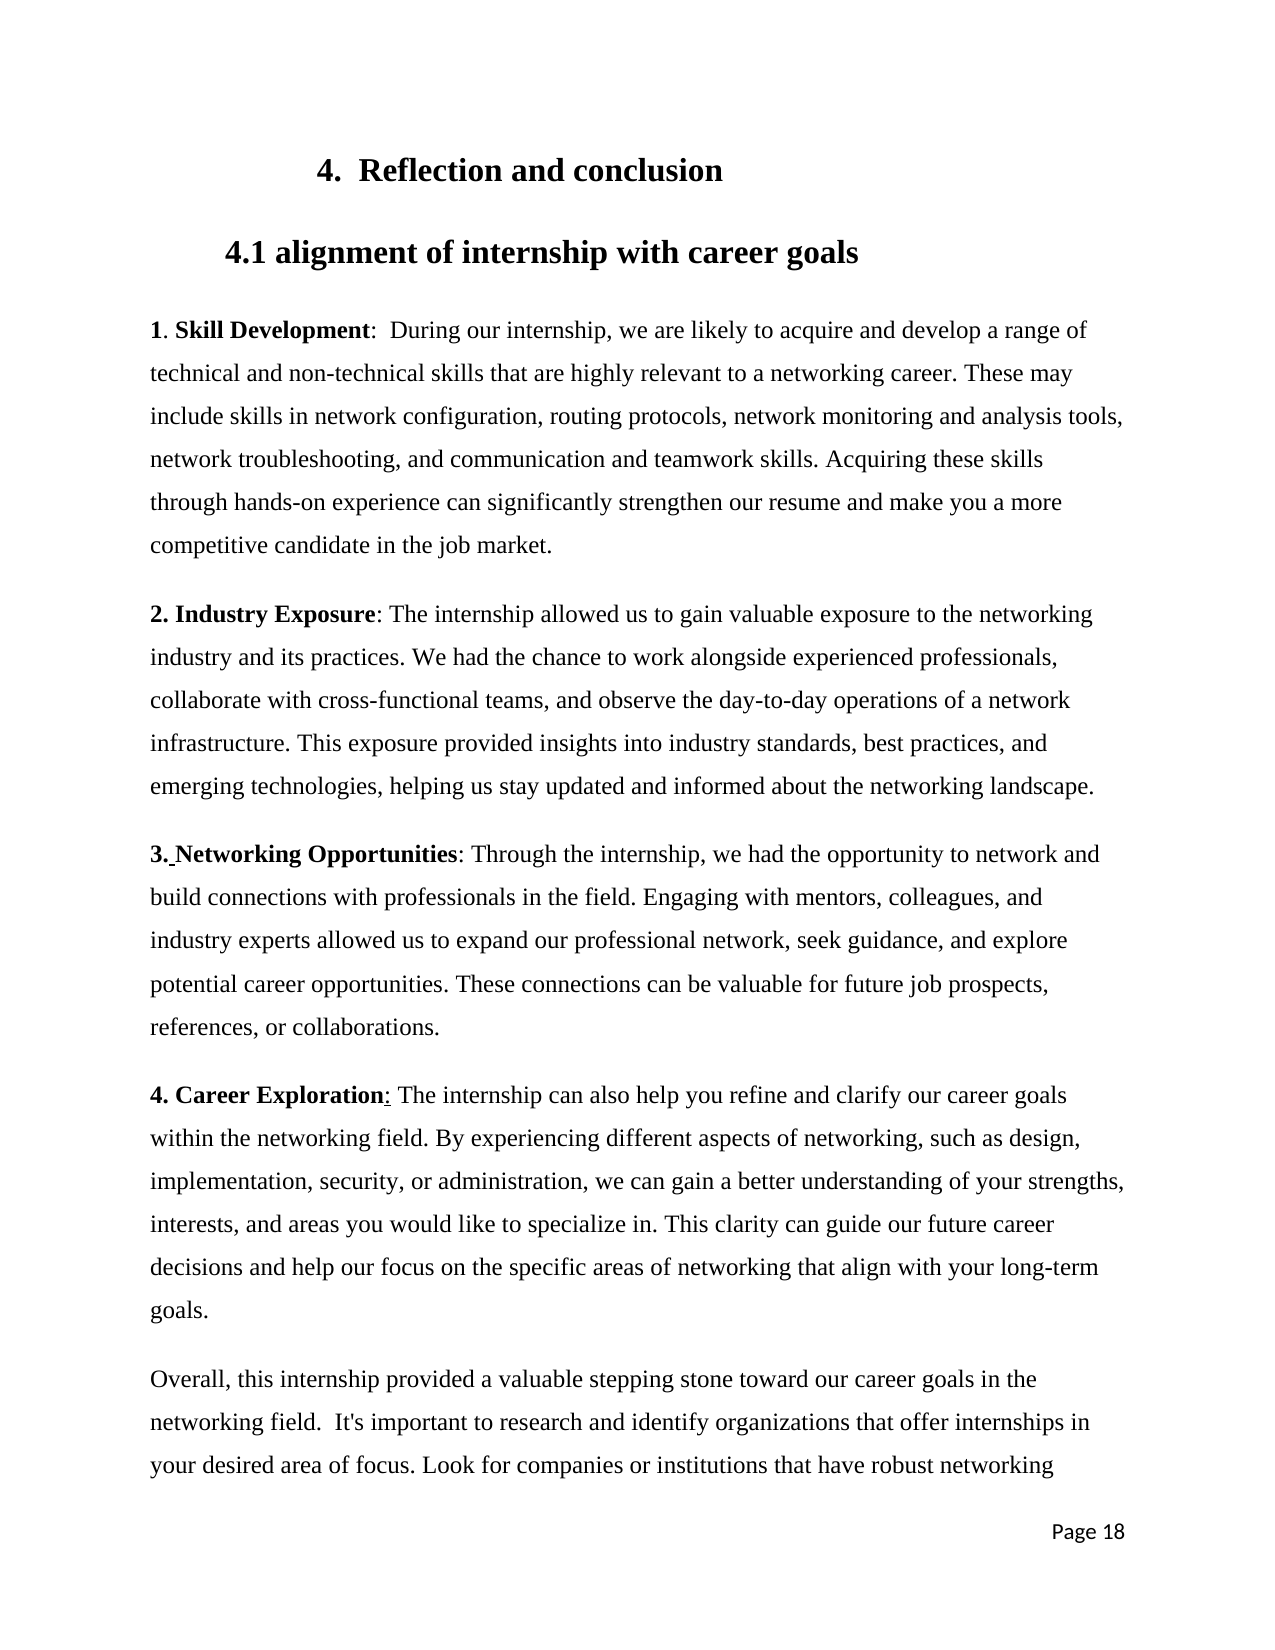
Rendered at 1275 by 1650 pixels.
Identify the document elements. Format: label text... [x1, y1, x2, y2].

text 4. Reflection and conclusion [150, 150, 1125, 188]
text 4.1 alignment of internship with career goals [150, 232, 1125, 271]
text 4. Career Exploration: The internship can also help you refine and clarify our career goals within the networking field. By experiencing different aspects of networking, such as design, implementation, security, or administration, we can gain a better understanding of your strengths, interests, and areas you would like to specialize in. This clarity can guide our future career decisions and help our focus on the specific areas of networking that align with your long-term goals. [150, 1080, 1125, 1324]
text 1. Skill Development: During our internship, we are likely to acquire and develop a range of technical and non-technical skills that are highly relevant to a networking career. These may include skills in network configuration, routing protocols, network monitoring and analysis tools, network troubleshooting, and communication and teamwork skills. Acquiring these skills through hands-on experience can significantly strengthen our resume and make you a more competitive candidate in the job market. [150, 315, 1125, 559]
text 2. Industry Exposure: The internship allowed us to gain valuable exposure to the networking industry and its practices. We had the chance to work alongside experienced professionals, collaborate with cross-functional teams, and observe the day-to-day operations of a network infrastructure. This exposure provided insights into industry standards, best practices, and emerging technologies, helping us stay updated and informed about the networking landscape. [150, 599, 1125, 800]
text 3. Networking Opportunities: Through the internship, we had the opportunity to network and build connections with professionals in the field. Engaging with mentors, colleagues, and industry experts allowed us to expand our professional network, seek guidance, and explore potential career opportunities. These connections can be valuable for future job prospects, references, or collaborations. [150, 839, 1125, 1041]
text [150, 1364, 1125, 1479]
